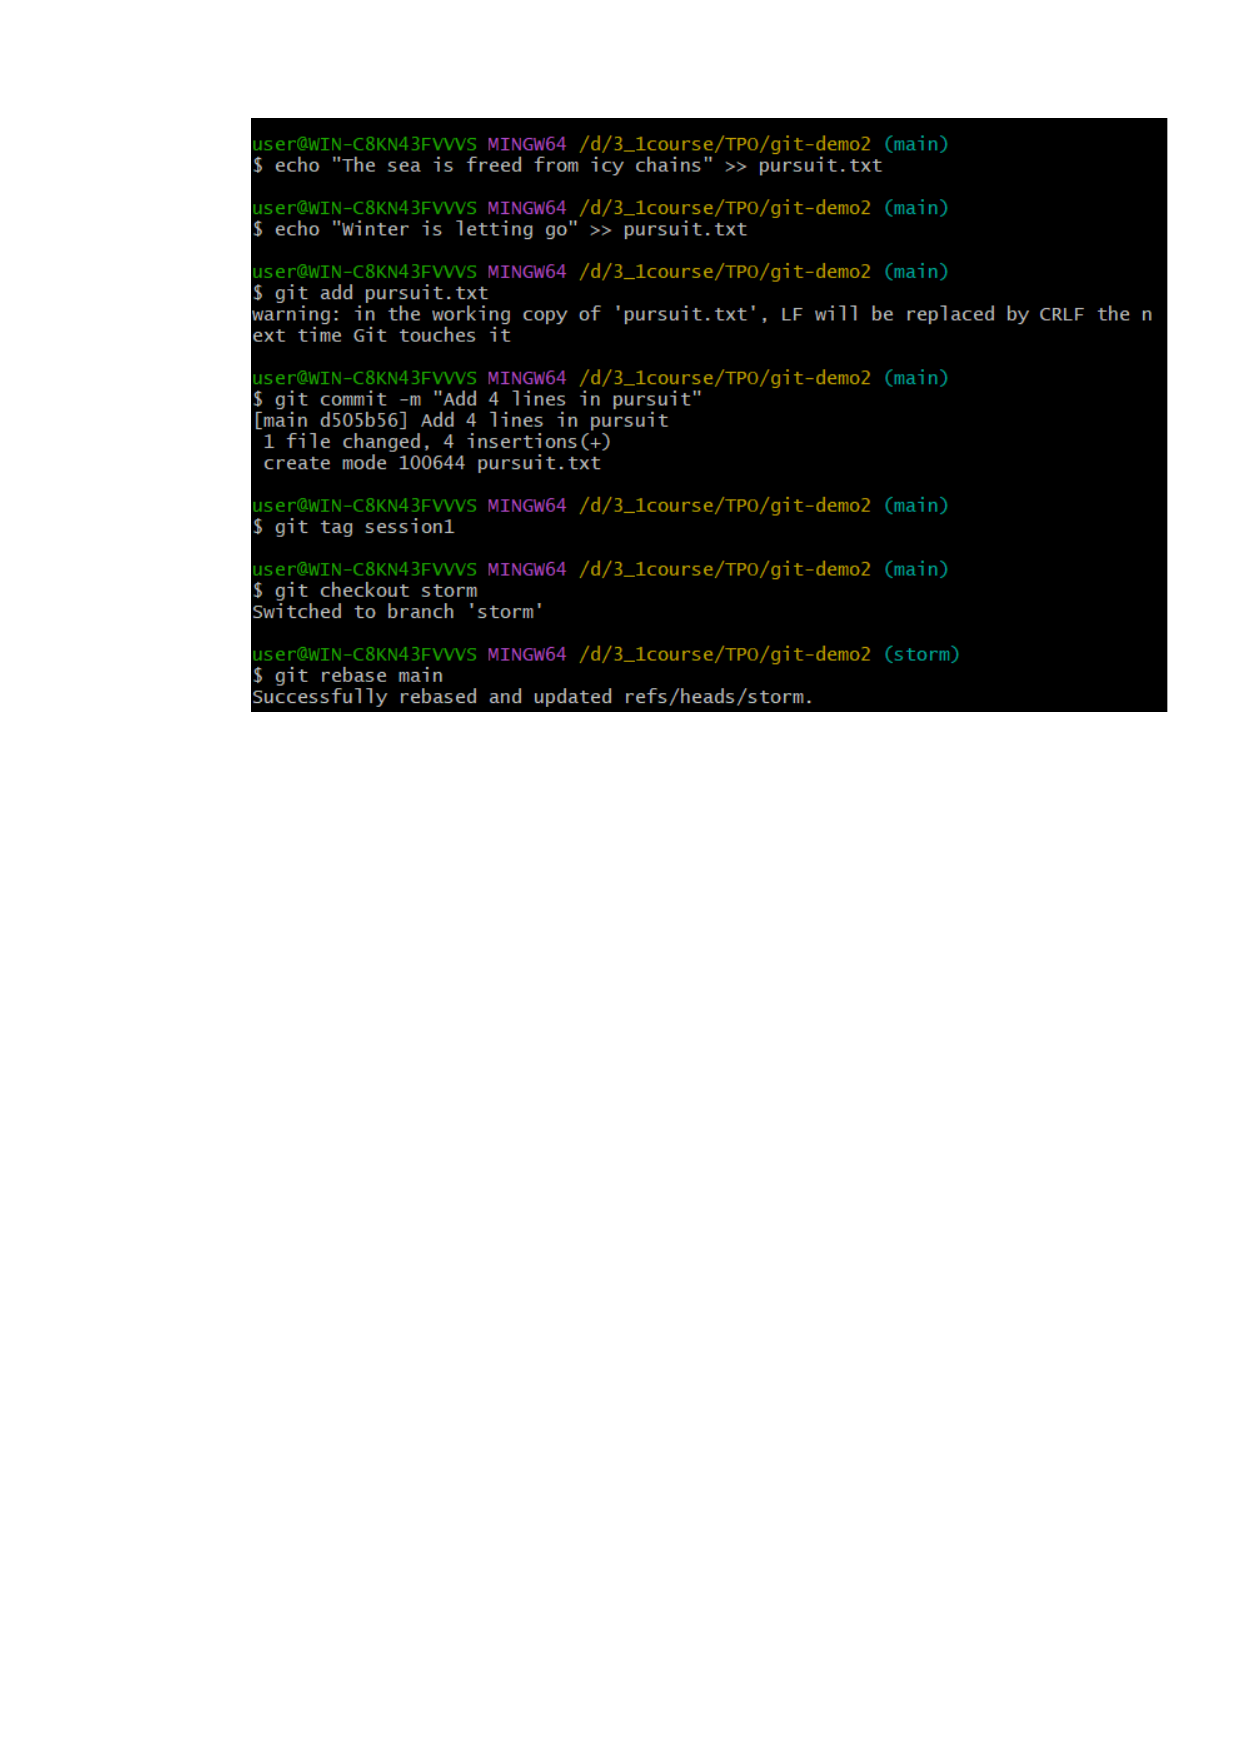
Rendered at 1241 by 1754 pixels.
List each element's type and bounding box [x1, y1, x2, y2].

picture [251, 118, 1168, 712]
